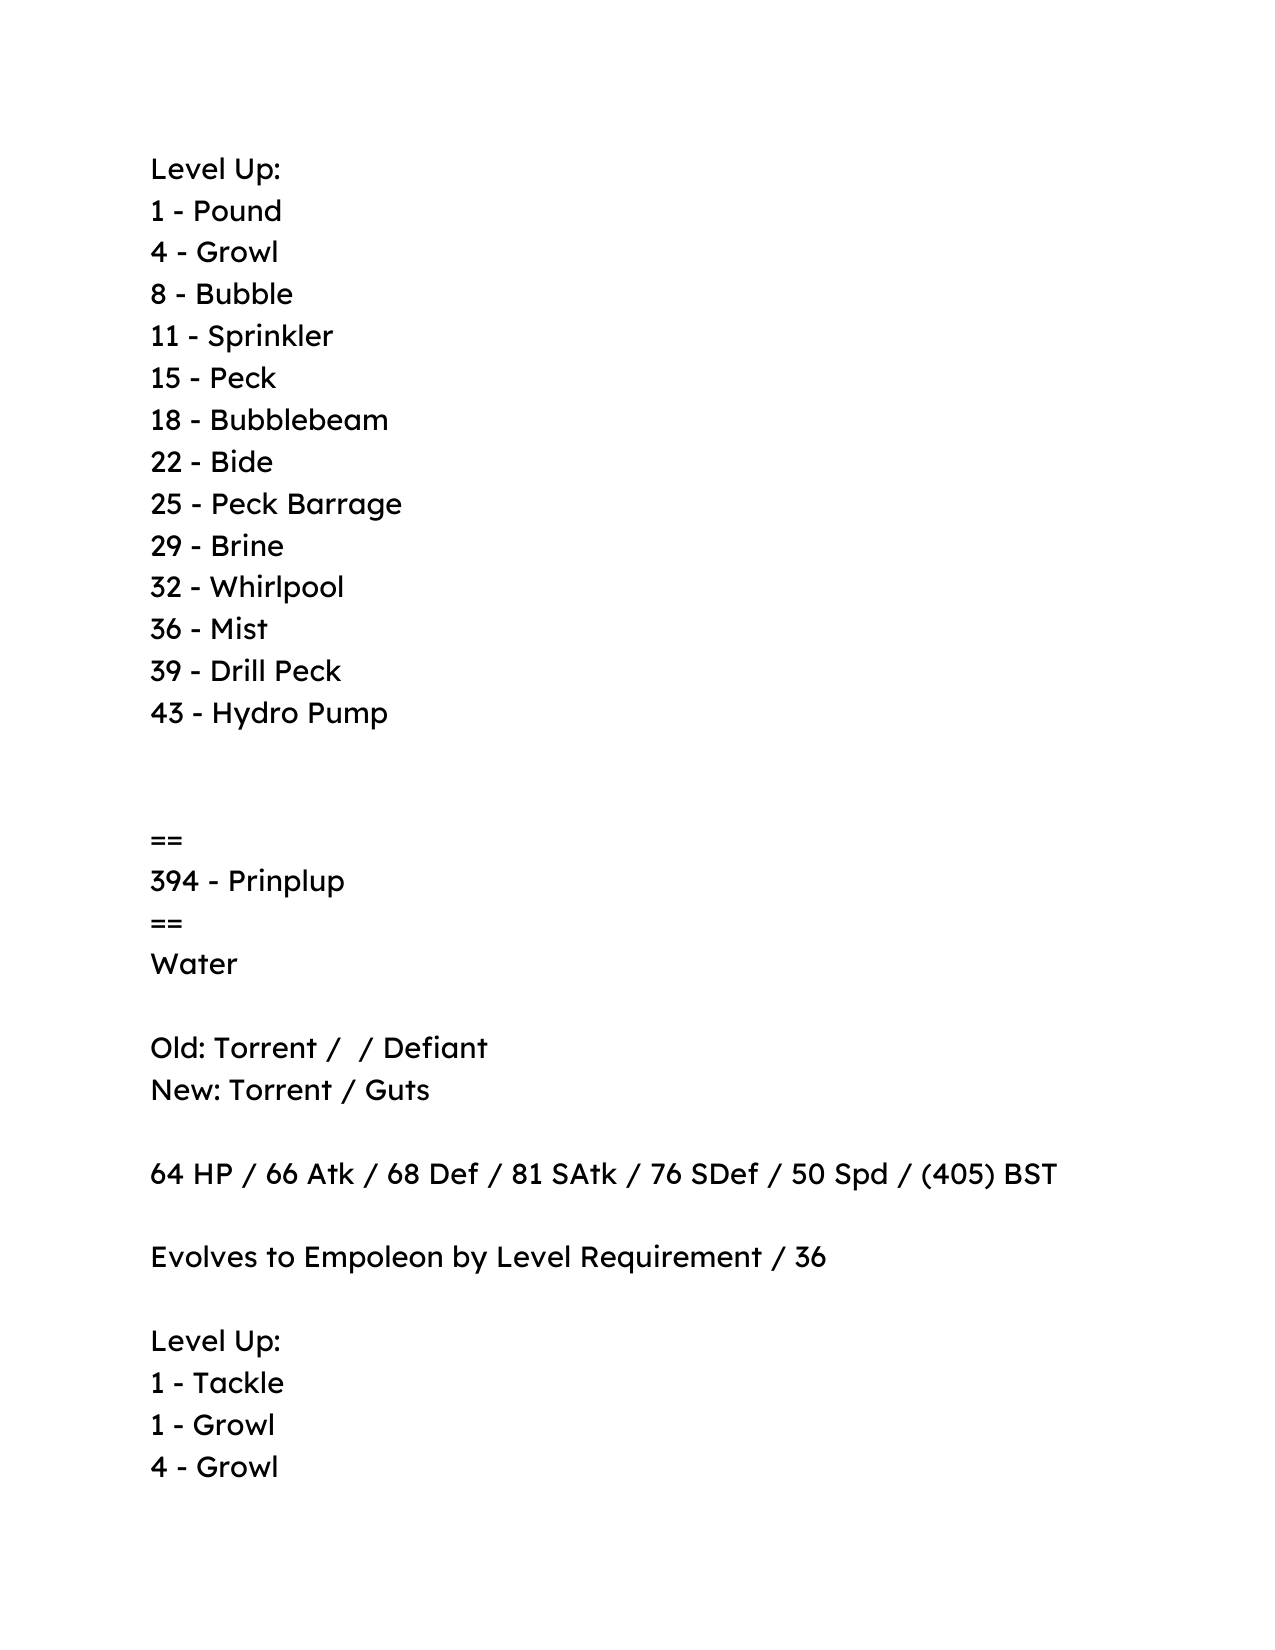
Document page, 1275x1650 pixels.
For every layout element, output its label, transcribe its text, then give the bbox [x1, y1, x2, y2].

text 25 - Peck Barrage [150, 485, 1125, 521]
text 15 - Peck [150, 359, 1125, 396]
text 1 - Growl [150, 1406, 1125, 1443]
text 22 - Bide [150, 443, 1125, 479]
text 11 - Sprinkler [150, 317, 1125, 354]
text 18 - Bubblebeam [150, 401, 1125, 438]
text Level Up: [150, 150, 1125, 186]
text 64 HP / 66 Atk / 68 Def / 81 SAtk / 76 SDef / 50 Spd / (405) BST [150, 1155, 1125, 1191]
text 1 - Pound [150, 192, 1125, 228]
text 29 - Brine [150, 527, 1125, 563]
text 1 - Tackle [150, 1364, 1125, 1401]
text 32 - Whirlpool [150, 569, 1125, 605]
text Water [150, 946, 1125, 982]
text 8 - Bubble [150, 276, 1125, 312]
text 39 - Drill Peck [150, 652, 1125, 689]
text Level Up: [150, 1322, 1125, 1359]
text Evolves to Empoleon by Level Requirement / 36 [150, 1239, 1125, 1275]
text New: Torrent / Guts [150, 1071, 1125, 1108]
text 4 - Growl [150, 234, 1125, 270]
text Old: Torrent / / Defiant [150, 1029, 1125, 1066]
text 394 - Prinplup [150, 862, 1125, 898]
text 36 - Mist [150, 611, 1125, 647]
text == [150, 820, 1125, 856]
text 4 - Growl [150, 1448, 1125, 1484]
text 43 - Hydro Pump [150, 694, 1125, 731]
text == [150, 904, 1125, 940]
